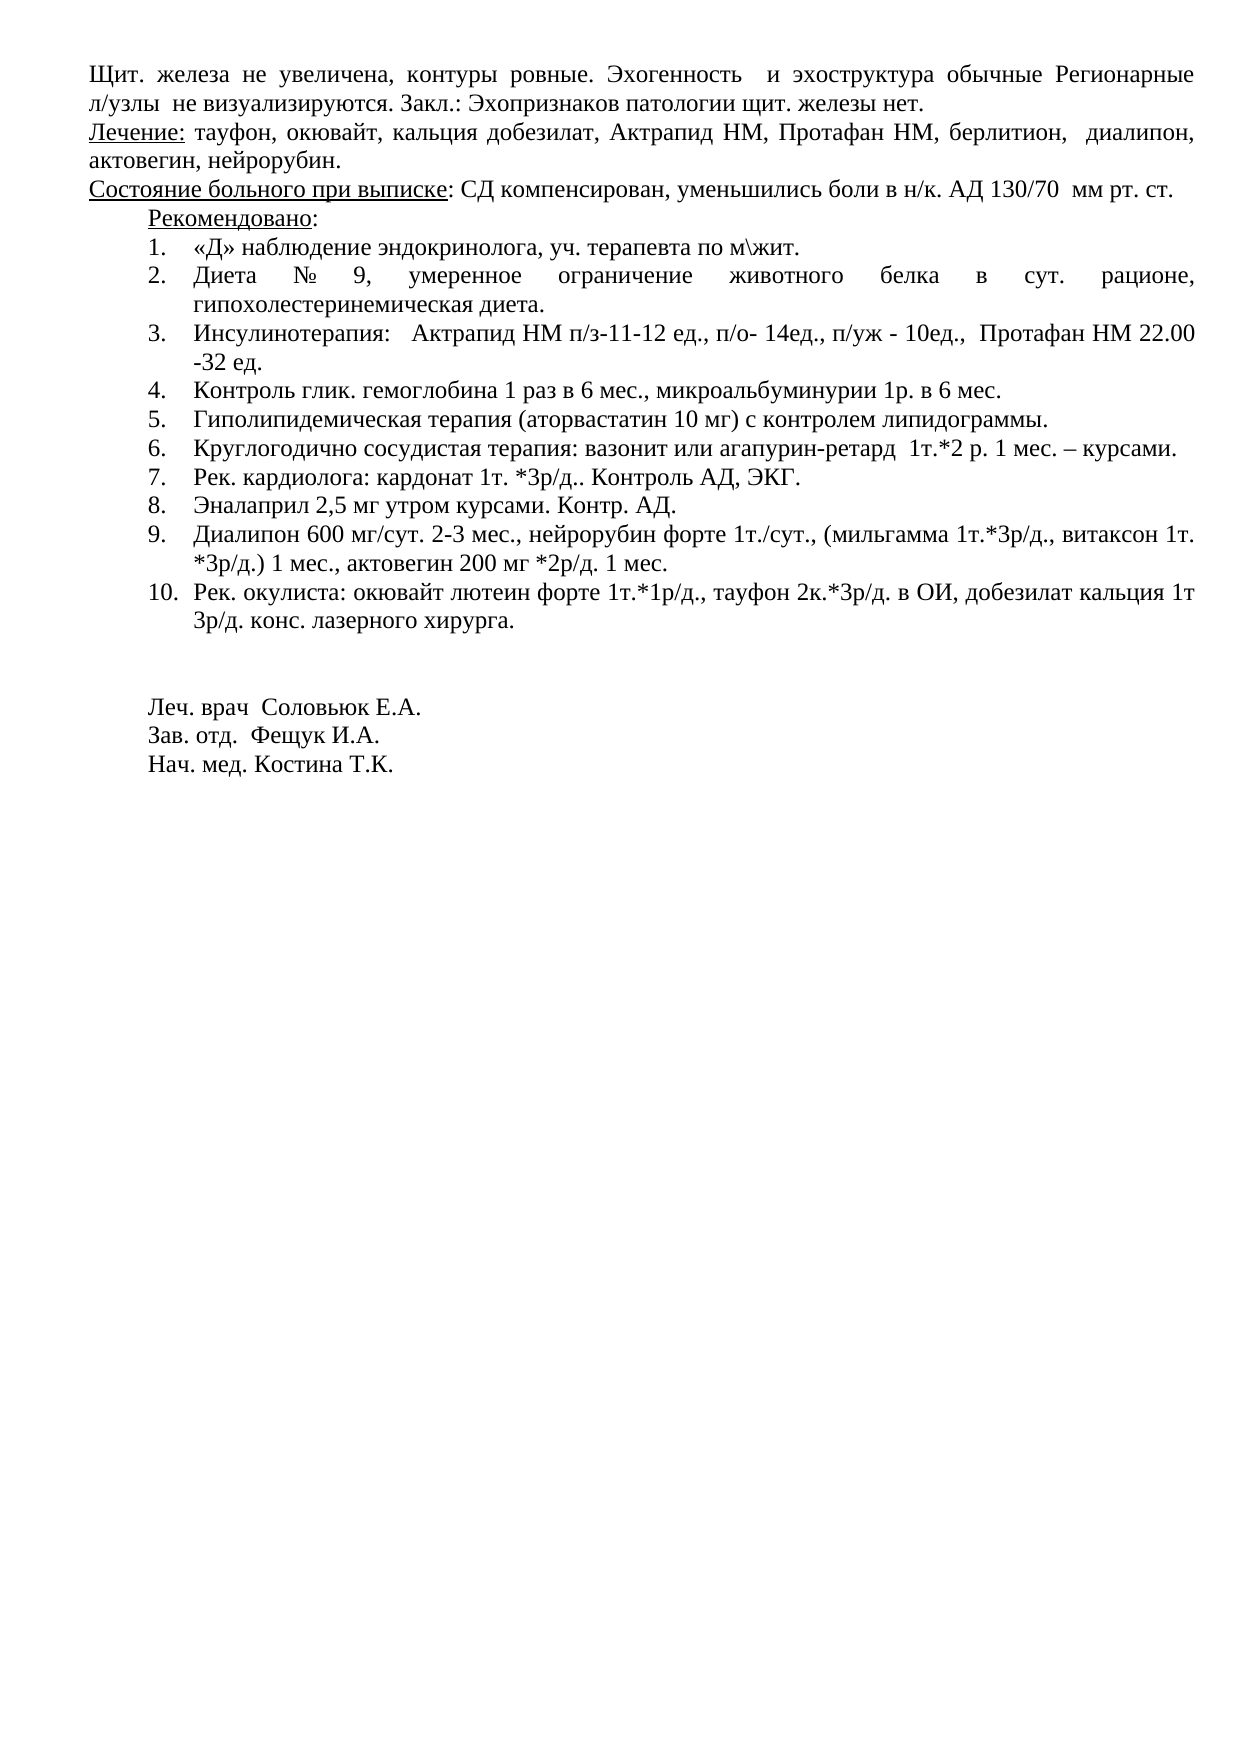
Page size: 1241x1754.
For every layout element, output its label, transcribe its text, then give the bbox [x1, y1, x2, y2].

list Эналаприл 2,5 мг утром курсами. Контр. АД. [148, 490, 1196, 519]
list Гиполипидемическая терапия (аторвастатин 10 мг) с контролем липидограммы. [148, 404, 1196, 433]
list Рек. кардиолога: кардонат 1т. *3р/д.. Контроль АД, ЭКГ. [148, 462, 1196, 490]
list «Д» наблюдение эндокринолога, уч. терапевта по м\жит. [148, 232, 1196, 260]
text Лечение: тауфон, окювайт, кальция добезилат, Актрапид НМ, Протафан НМ, берлитион, диалипон, актовегин, нейрорубин. [89, 117, 1196, 174]
list Контроль глик. гемоглобина 1 раз в 6 мес., микроальбуминурии 1р. в 6 мес. [148, 375, 1196, 404]
list Инсулинотерапия: Актрапид НМ п/з-11-12 ед., п/о- 14ед., п/уж - 10ед., Протафан НМ 22.00 -32 ед. [148, 318, 1196, 375]
text Рекомендовано: [148, 203, 1196, 232]
text Состояние больного при выписке: СД компенсирован, уменьшились боли в н/к. АД 130/70 мм рт. ст. [89, 174, 1196, 203]
list Круглогодично сосудистая терапия: вазонит или агапурин-ретард 1т.*2 р. 1 мес. – курсами. [148, 433, 1196, 462]
subtitle Леч. врач Соловьюк Е.А. [148, 692, 1196, 720]
list Диета № 9, умеренное ограничение животного белка в сут. рационе, гипохолестеринемическая диета. [148, 260, 1196, 318]
text Зав. отд. Фещук И.А. [148, 720, 1196, 749]
text Нач. мед. Костина Т.К. [148, 749, 1196, 778]
list Рек. окулиста: окювайт лютеин форте 1т.*1р/д., тауфон 2к.*3р/д. в ОИ, добезилат кальция 1т 3р/д. конс. лазерного хирурга. [148, 577, 1196, 634]
text Щит. железа не увеличена, контуры ровные. Эхогенность и эхоструктура обычные Регионарные л/узлы не визуализируются. Закл.: Эхопризнаков патологии щит. железы нет. [89, 59, 1196, 117]
list Диалипон 600 мг/сут. 2-3 мес., нейрорубин форте 1т./сут., (мильгамма 1т.*3р/д., витаксон 1т. *3р/д.) 1 мес., актовегин 200 мг *2р/д. 1 мес. [148, 519, 1196, 577]
